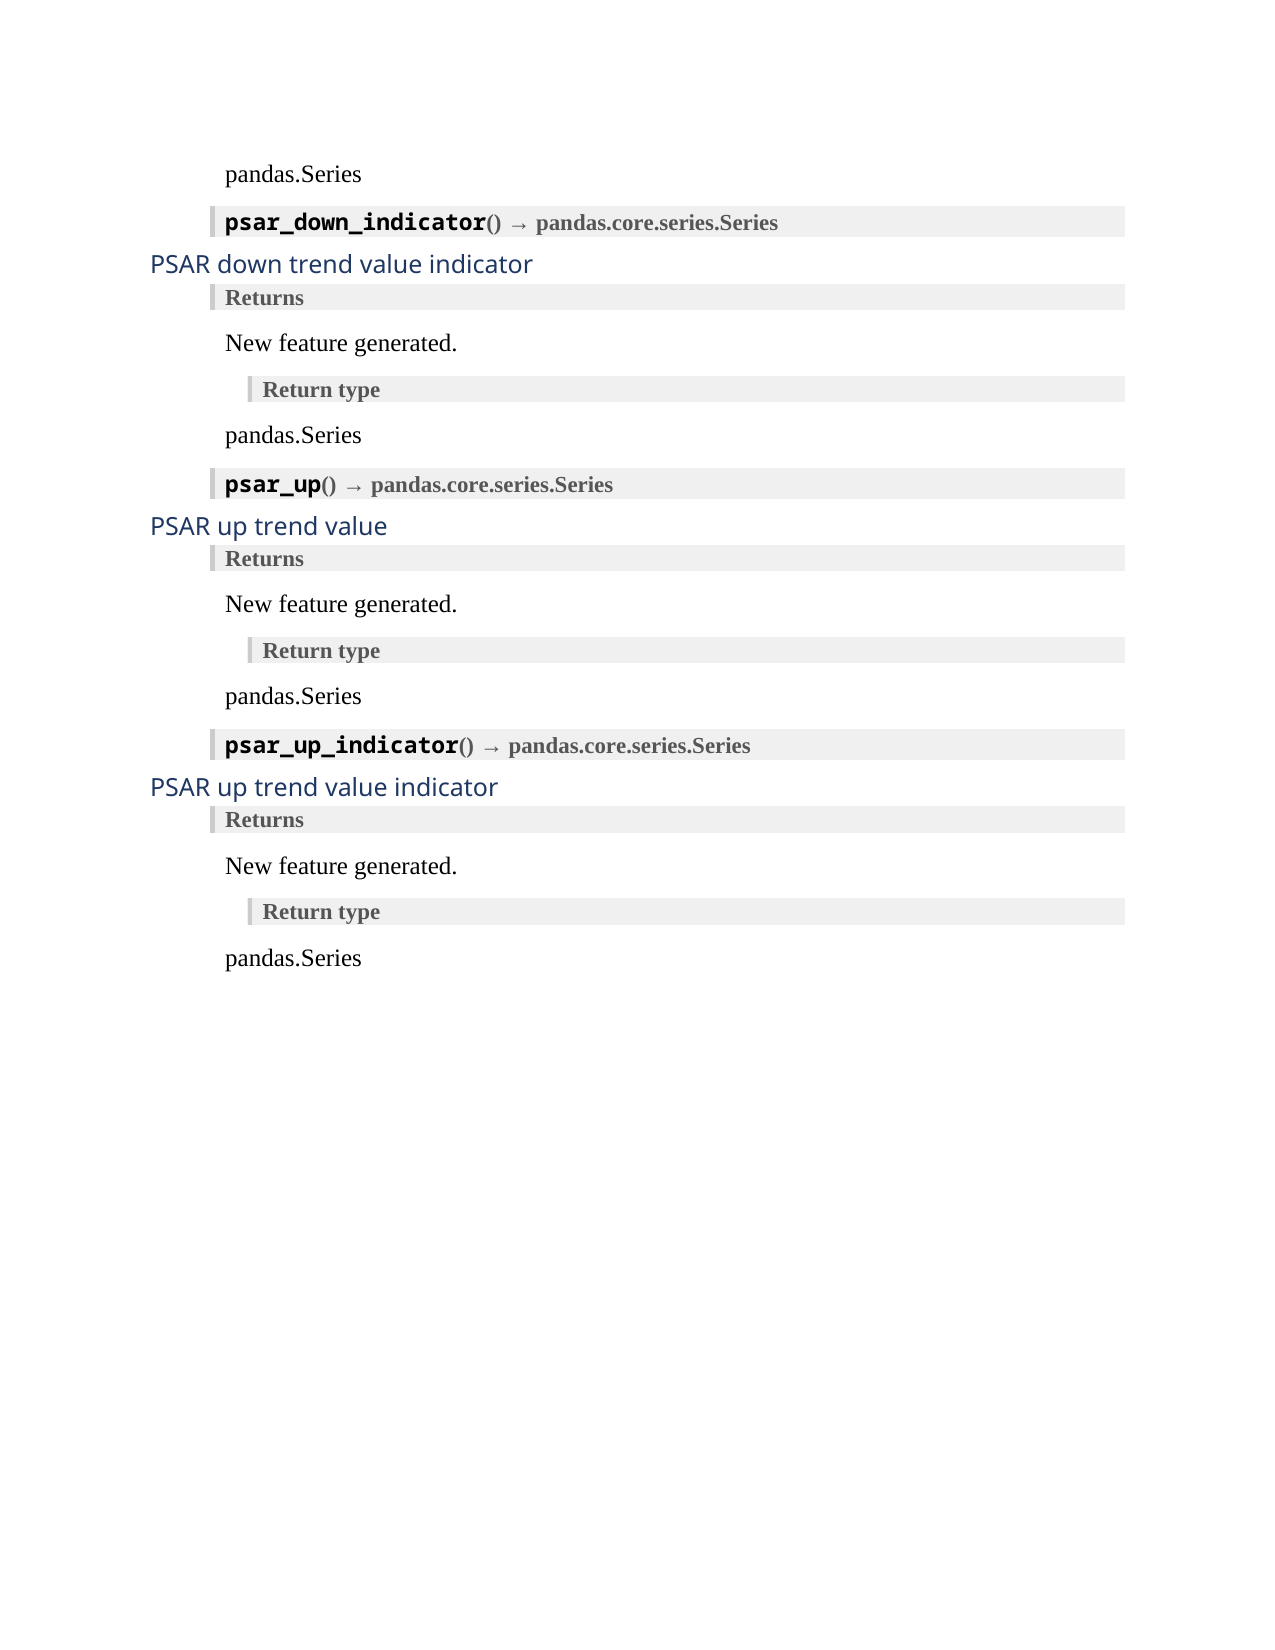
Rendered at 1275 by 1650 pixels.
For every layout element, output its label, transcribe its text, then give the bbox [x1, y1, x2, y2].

text pandas.Series [225, 150, 1125, 187]
text pandas.Series [225, 411, 1125, 449]
text pandas.Series [225, 934, 1125, 972]
text New feature generated. [225, 581, 1125, 618]
text psar_up() → pandas.core.series.Series [215, 468, 1125, 499]
text Return type [252, 376, 1125, 402]
text Returns [215, 545, 1125, 571]
text New feature generated. [225, 319, 1125, 357]
text psar_down_indicator() → pandas.core.series.Series [215, 206, 1125, 237]
text Returns [215, 284, 1125, 310]
text Return type [252, 637, 1125, 663]
text psar_up_indicator() → pandas.core.series.Series [215, 729, 1125, 760]
text Return type [252, 898, 1125, 925]
text Returns [215, 806, 1125, 833]
text New feature generated. [225, 842, 1125, 879]
subtitle PSAR down trend value indicator [150, 247, 1125, 281]
subtitle PSAR up trend value [150, 508, 1125, 542]
subtitle PSAR up trend value indicator [150, 769, 1125, 804]
text pandas.Series [225, 673, 1125, 710]
